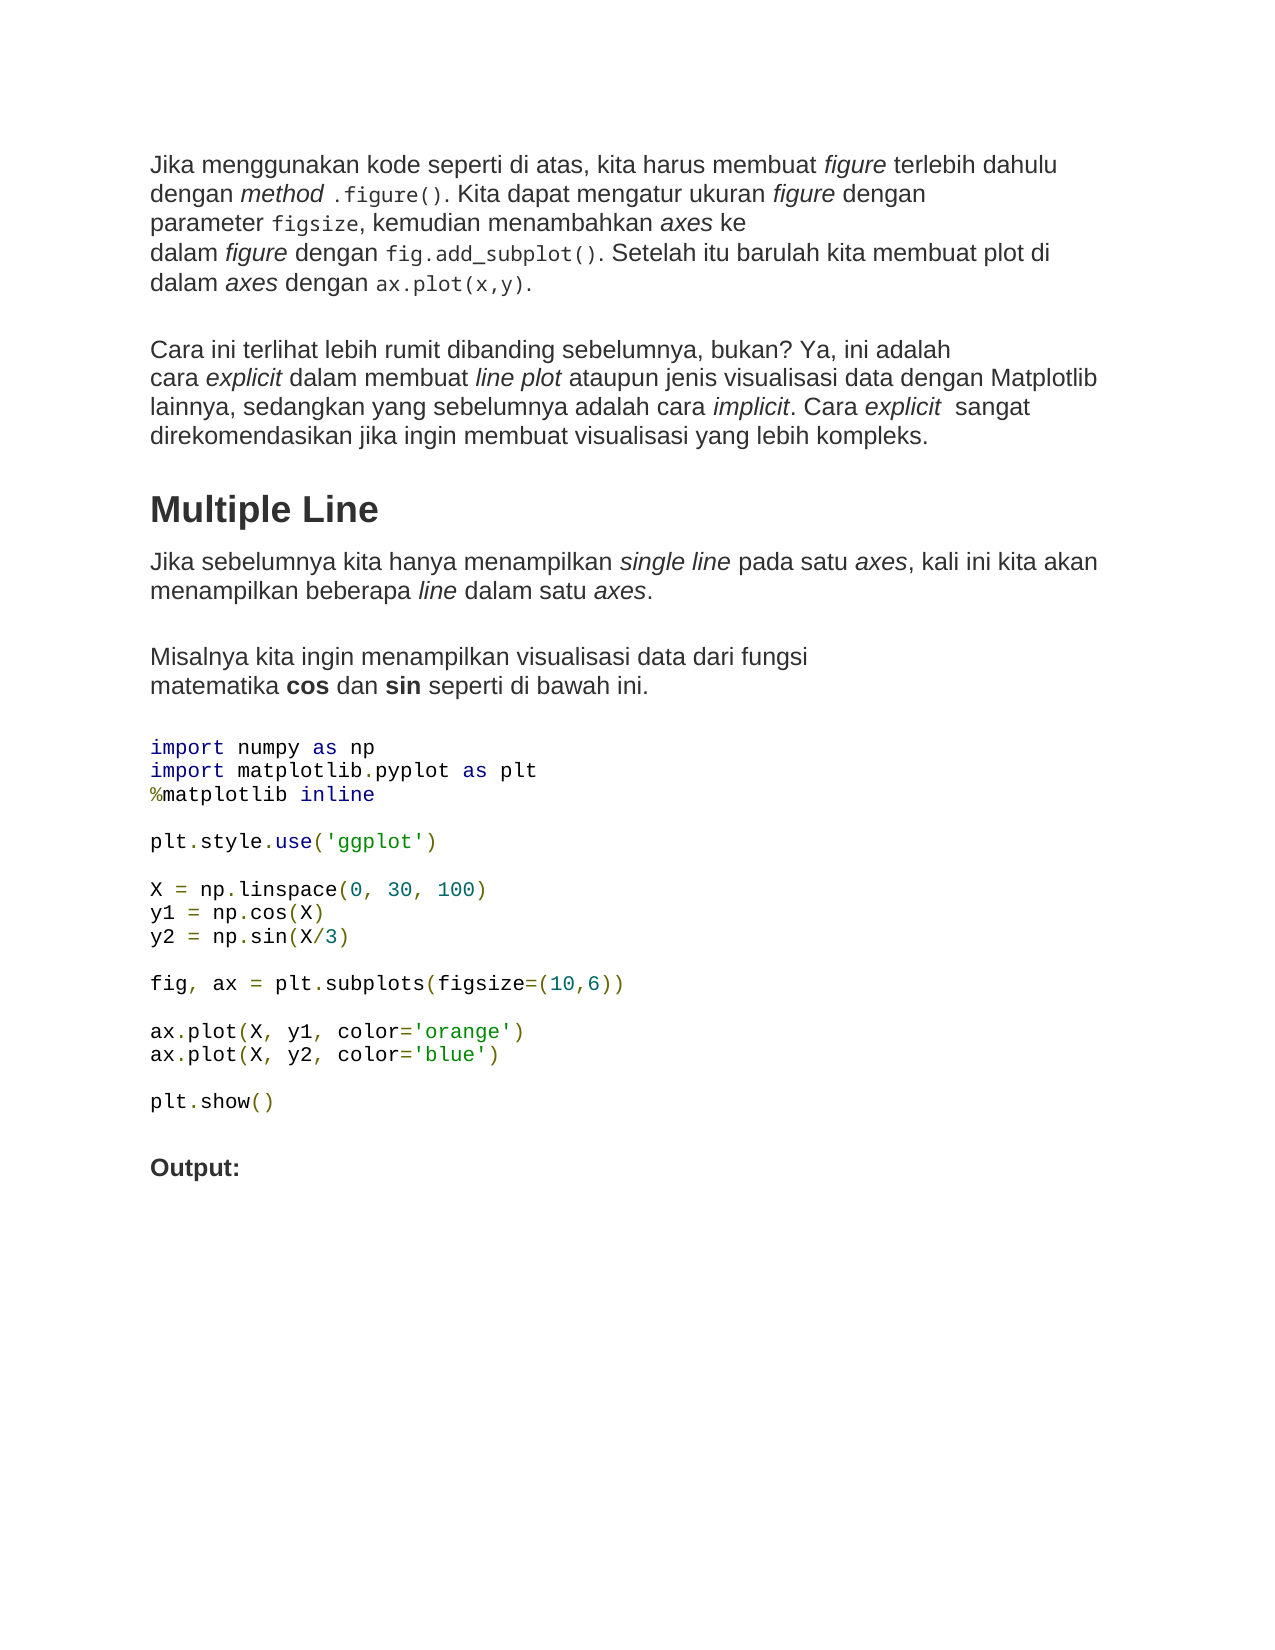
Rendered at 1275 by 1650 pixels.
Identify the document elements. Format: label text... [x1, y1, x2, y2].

text Jika sebelumnya kita hanya menampilkan single line pada satu axes, kali ini kita akan menampilkan beberapa line dalam satu axes. [150, 547, 1125, 604]
text Cara ini terlihat lebih rumit dibanding sebelumnya, bukan? Ya, ini adalah cara explicit dalam membuat line plot ataupun jenis visualisasi data dengan Matplotlib lainnya, sedangkan yang sebelumnya adalah cara implicit. Cara explicit sangat direkomendasikan jika ingin membuat visualisasi yang lebih kompleks. [150, 334, 1125, 449]
text Multiple Line [150, 487, 1125, 530]
text Output: [150, 1153, 1125, 1181]
text import numpy as np import matplotlib.pyplot as plt %matplotlib inline plt.style.use('ggplot') X = np.linspace(0, 30, 100) y1 = np.cos(X) y2 = np.sin(X/3) fig, ax = plt.subplots(figsize=(10,6)) ax.plot(X, y1, color='orange') ax.plot(X, y2, color='blue') plt.show() [150, 737, 1125, 1115]
text Misalnya kita ingin menampilkan visualisasi data dari fungsi matematika cos dan sin seperti di bawah ini. [150, 642, 1125, 699]
text Jika menggunakan kode seperti di atas, kita harus membuat figure terlebih dahulu dengan method .figure(). Kita dapat mengatur ukuran figure dengan parameter figsize, kemudian menambahkan axes ke dalam figure dengan fig.add_subplot(). Setelah itu barulah kita membuat plot di dalam axes dengan ax.plot(x,y). [150, 150, 1125, 297]
